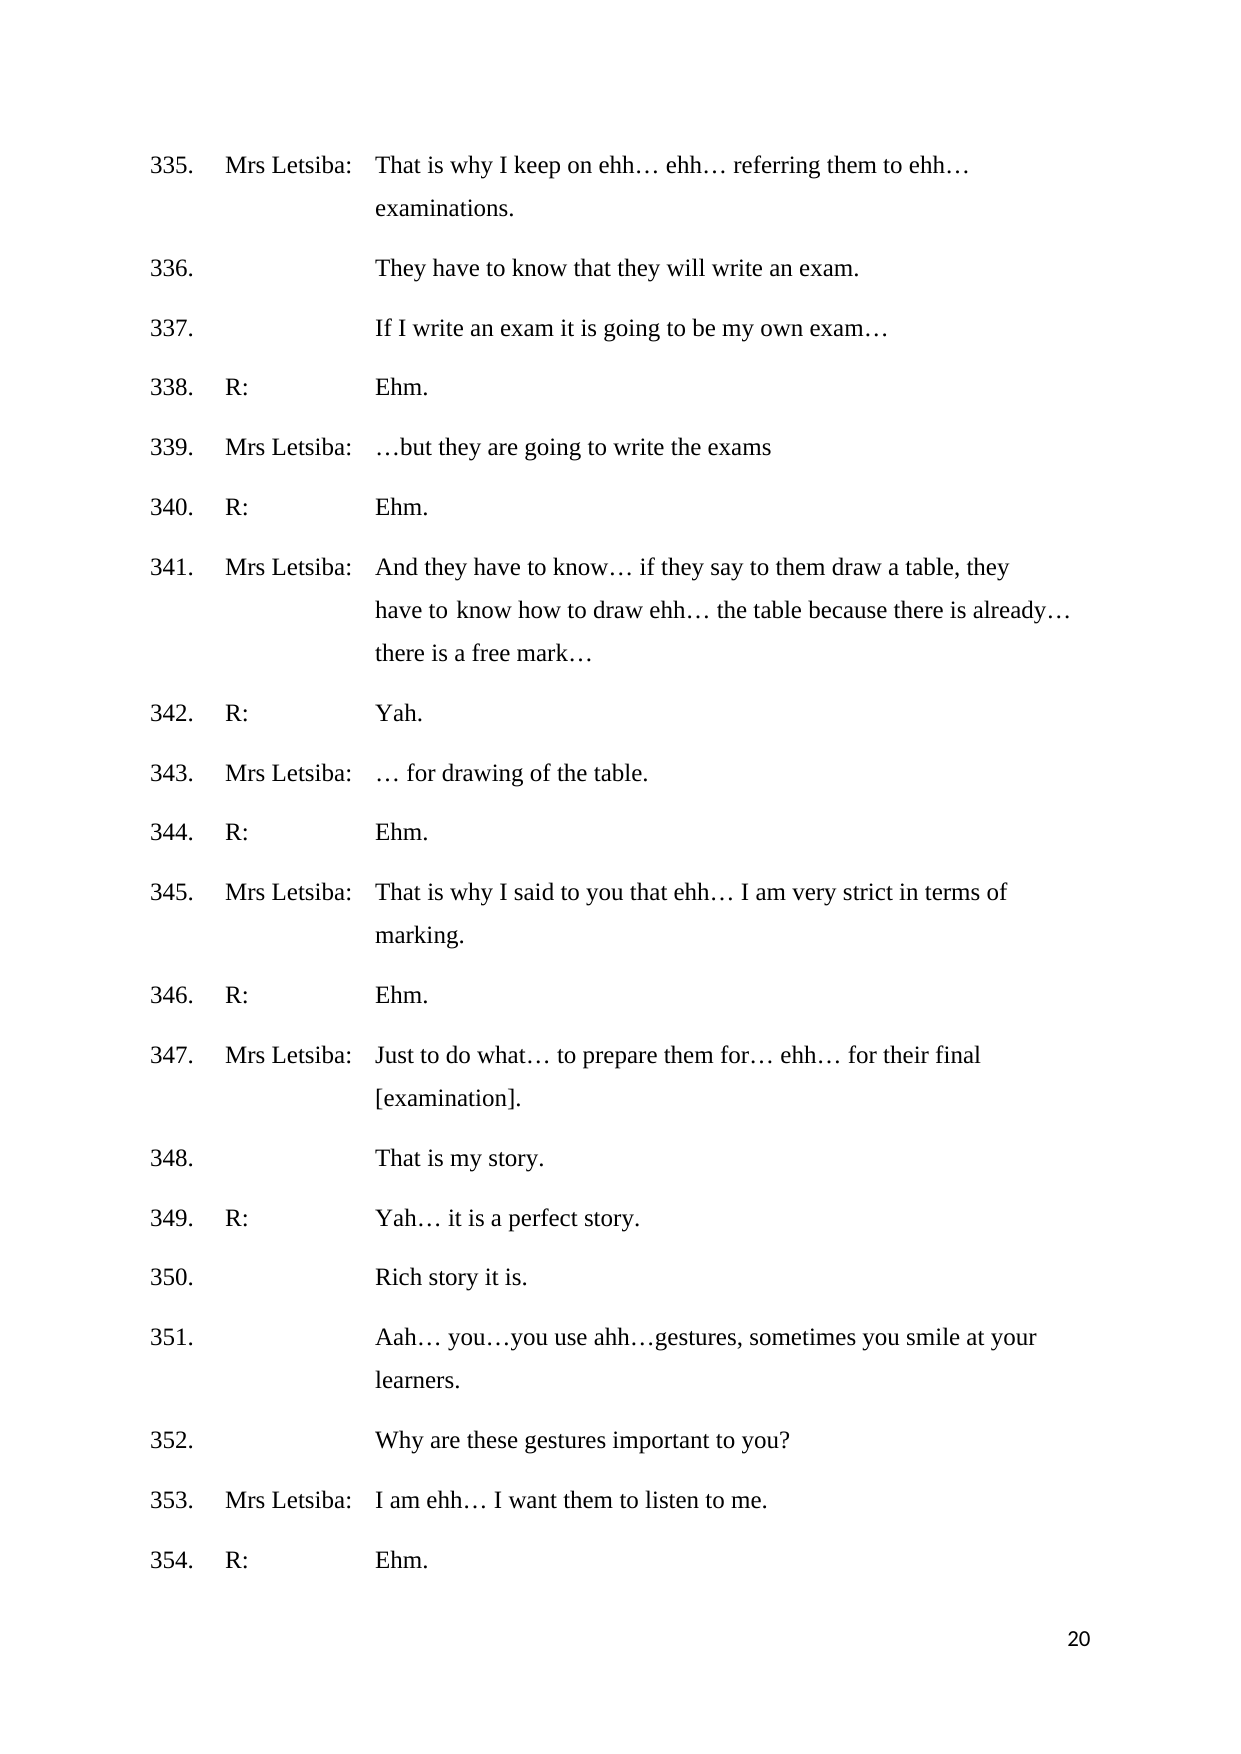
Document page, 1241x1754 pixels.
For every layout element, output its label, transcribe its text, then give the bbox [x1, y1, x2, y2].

text 352. Why are these gestures important to you? [150, 1425, 1090, 1454]
text 347. Mrs Letsiba: Just to do what… to prepare them for… ehh… for their final [examination]. [150, 1040, 1090, 1112]
text 338. R: Ehm. [150, 372, 1090, 401]
text 339. Mrs Letsiba: …but they are going to write the exams [150, 432, 1090, 461]
text 342. R: Yah. [150, 698, 1090, 727]
text 350. Rich story it is. [150, 1262, 1090, 1291]
text 349. R: Yah… it is a perfect story. [150, 1203, 1090, 1231]
text 336. They have to know that they will write an exam. [150, 253, 1090, 282]
text 341. Mrs Letsiba: And they have to know… if they say to them draw a table, they have to know how to draw ehh… the table because there is already… there is a free mark… [150, 552, 1090, 667]
text 348. That is my story. [150, 1143, 1090, 1172]
text 335. Mrs Letsiba: That is why I keep on ehh… ehh… referring them to ehh… examinations. [150, 150, 1090, 222]
text 344. R: Ehm. [150, 817, 1090, 846]
text 351. Aah… you…you use ahh…gestures, sometimes you smile at your learners. [150, 1322, 1090, 1394]
text 337. If I write an exam it is going to be my own exam… [150, 313, 1090, 341]
text 340. R: Ehm. [150, 492, 1090, 521]
text 353. Mrs Letsiba: I am ehh… I want them to listen to me. [150, 1485, 1090, 1514]
text 354. R: Ehm. [150, 1545, 1090, 1573]
text 346. R: Ehm. [150, 980, 1090, 1009]
text 343. Mrs Letsiba: … for drawing of the table. [150, 758, 1090, 786]
text 345. Mrs Letsiba: That is why I said to you that ehh… I am very strict in terms of marking. [150, 877, 1090, 949]
